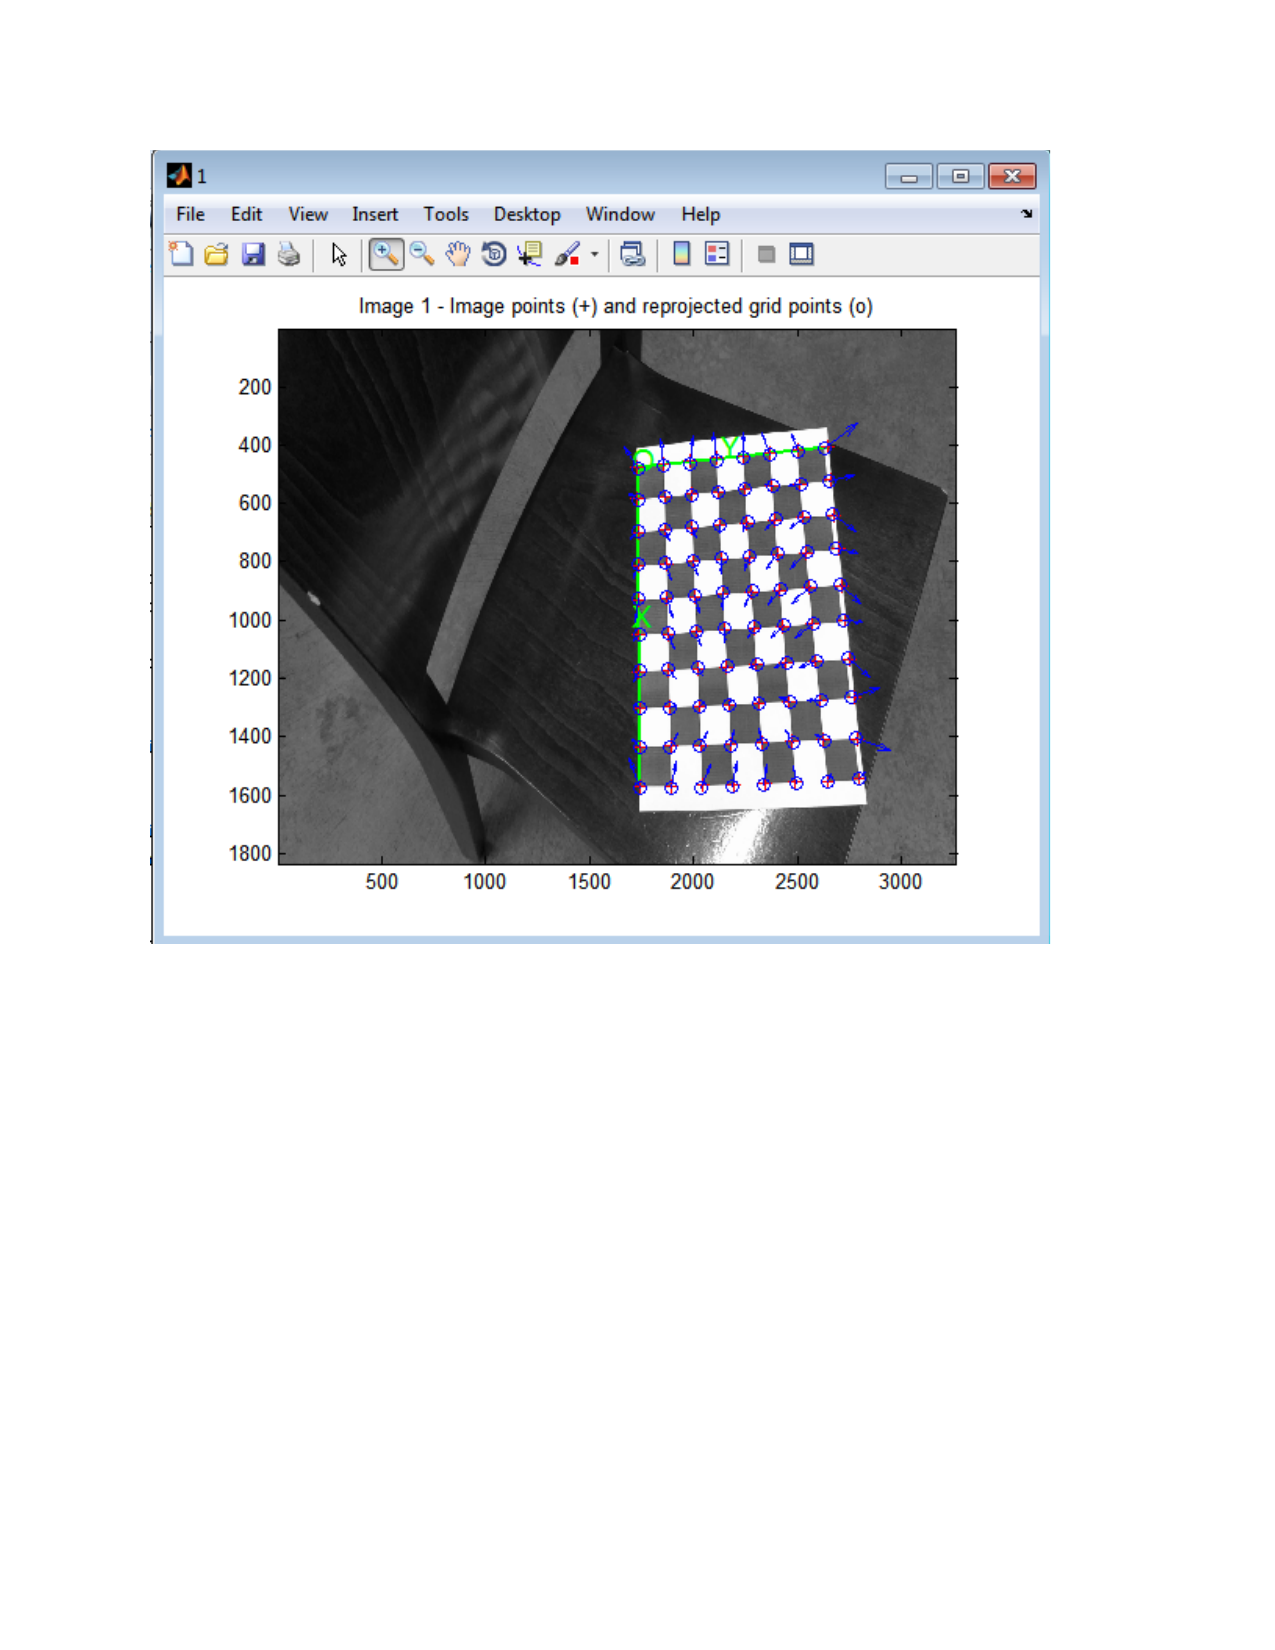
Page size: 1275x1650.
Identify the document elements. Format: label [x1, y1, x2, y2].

picture [150, 150, 1050, 944]
